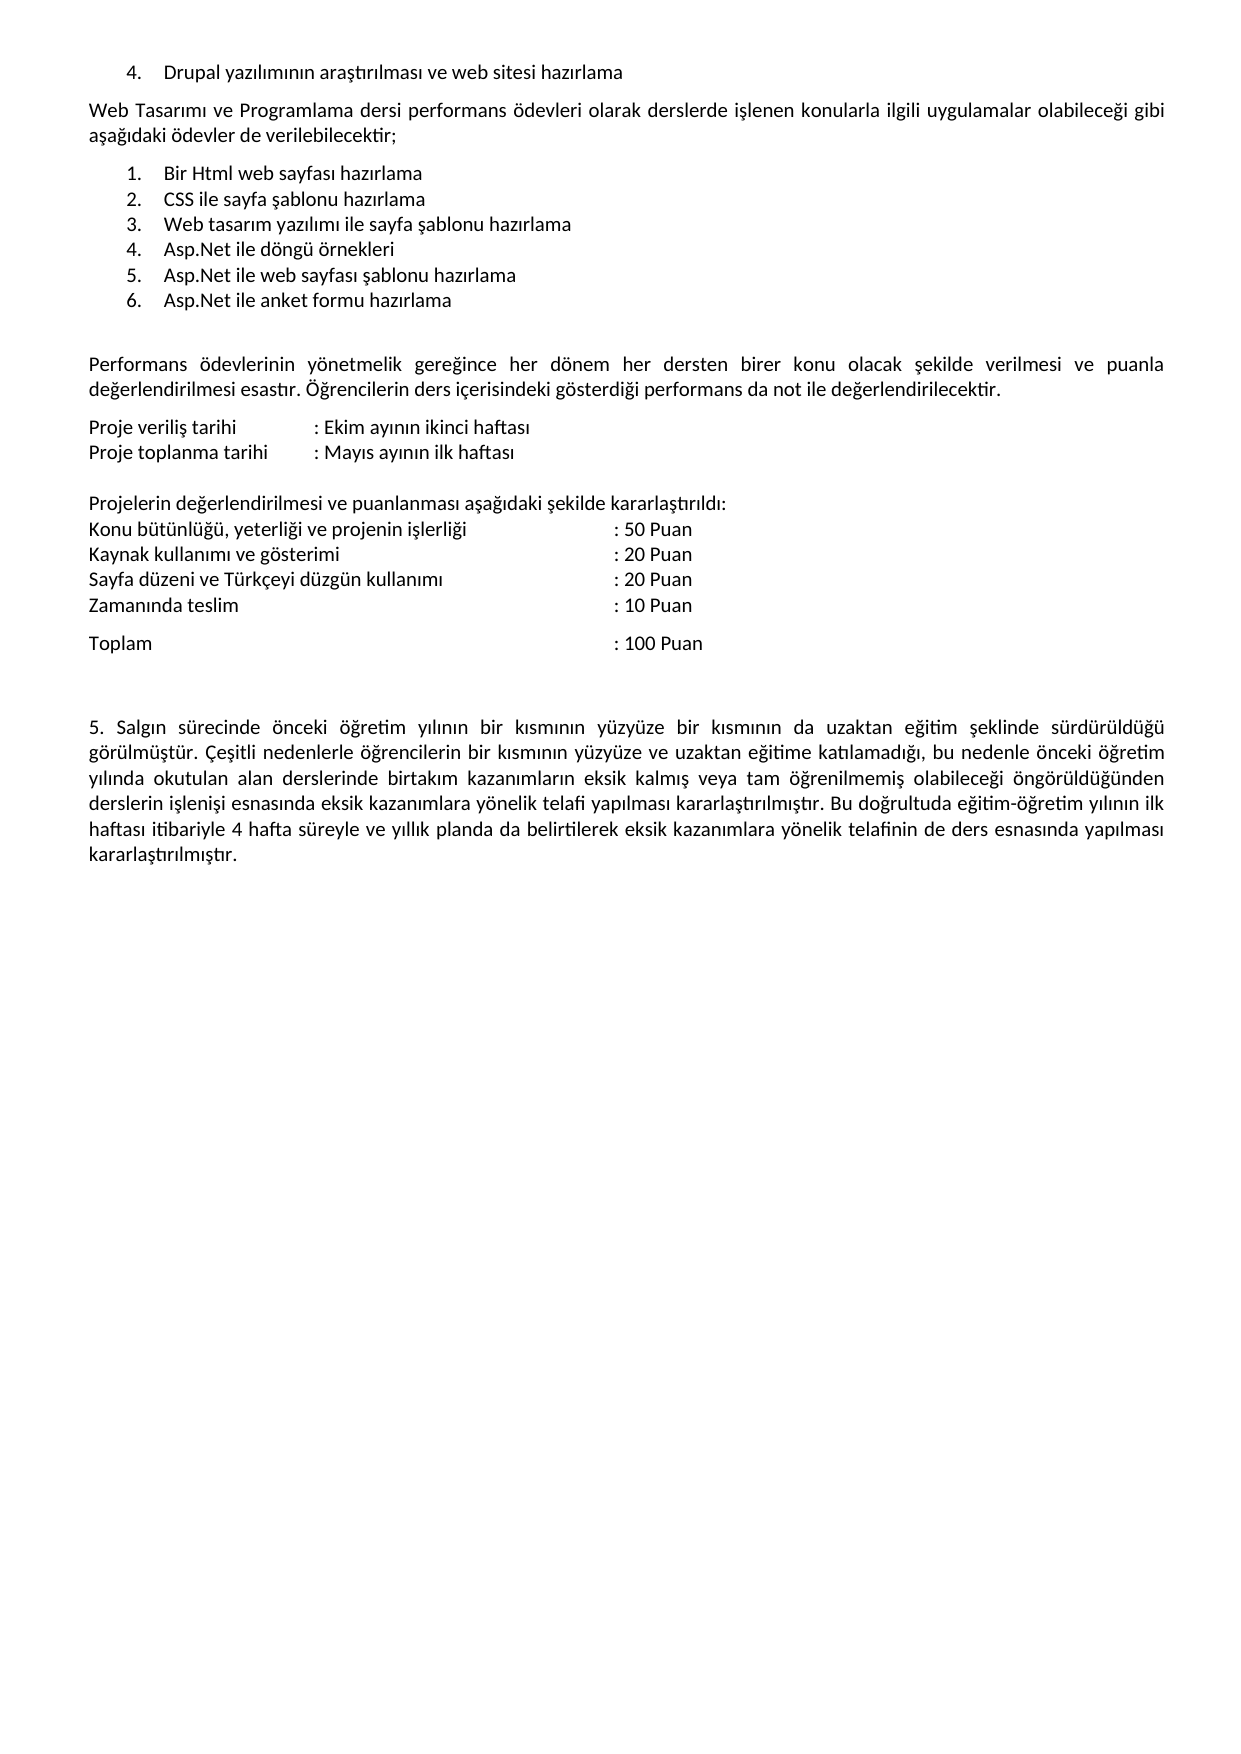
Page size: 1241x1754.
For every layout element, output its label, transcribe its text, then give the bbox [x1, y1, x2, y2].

text Sayfa düzeni ve Türkçeyi düzgün kullanımı : 20 Puan [89, 567, 1167, 592]
text Performans ödevlerinin yönetmelik gereğince her dönem her dersten birer konu olacak şekilde verilmesi ve puanla değerlendirilmesi esastır. Öğrencilerin ders içerisindeki gösterdiği performans da not ile değerlendirilecektir. [89, 351, 1167, 402]
text Projelerin değerlendirilmesi ve puanlanması aşağıdaki şekilde kararlaştırıldı: [89, 490, 1167, 516]
text Proje toplanma tarihi : Mayıs ayının ilk haftası [89, 439, 1167, 465]
list Bir Html web sayfası hazırlama [126, 160, 1167, 186]
list Web tasarım yazılımı ile sayfa şablonu hazırlama [126, 211, 1167, 237]
text Web Tasarımı ve Programlama dersi performans ödevleri olarak derslerde işlenen konularla ilgili uygulamalar olabileceği gibi aşağıdaki ödevler de verilebilecektir; [89, 97, 1167, 148]
list CSS ile sayfa şablonu hazırlama [126, 186, 1167, 211]
list Drupal yazılımının araştırılması ve web sitesi hazırlama [126, 59, 1167, 84]
text Zamanında teslim : 10 Puan [89, 592, 1167, 617]
text Kaynak kullanımı ve gösterimi : 20 Puan [89, 541, 1167, 567]
list Asp.Net ile döngü örnekleri [126, 237, 1167, 262]
text Konu bütünlüğü, yeterliği ve projenin işlerliği : 50 Puan [89, 516, 1167, 541]
list Asp.Net ile web sayfası şablonu hazırlama [126, 262, 1167, 287]
text Toplam : 100 Puan [89, 630, 1167, 655]
text Proje veriliş tarihi : Ekim ayının ikinci haftası [89, 414, 1167, 439]
text 5. Salgın sürecinde önceki öğretim yılının bir kısmının yüzyüze bir kısmının da uzaktan eğitim şeklinde sürdürüldüğü görülmüştür. Çeşitli nedenlerle öğrencilerin bir kısmının yüzyüze ve uzaktan eğitime katılamadığı, bu nedenle önceki öğretim yılında okutulan alan derslerinde birtakım kazanımların eksik kalmış veya tam öğrenilmemiş olabileceği öngörüldüğünden derslerin işlenişi esnasında eksik kazanımlara yönelik telafi yapılması kararlaştırılmıştır. Bu doğrultuda eğitim-öğretim yılının ilk haftası itibariyle 4 hafta süreyle ve yıllık planda da belirtilerek eksik kazanımlara yönelik telafinin de ders esnasında yapılması kararlaştırılmıştır. [89, 714, 1167, 867]
list Asp.Net ile anket formu hazırlama [126, 287, 1167, 313]
